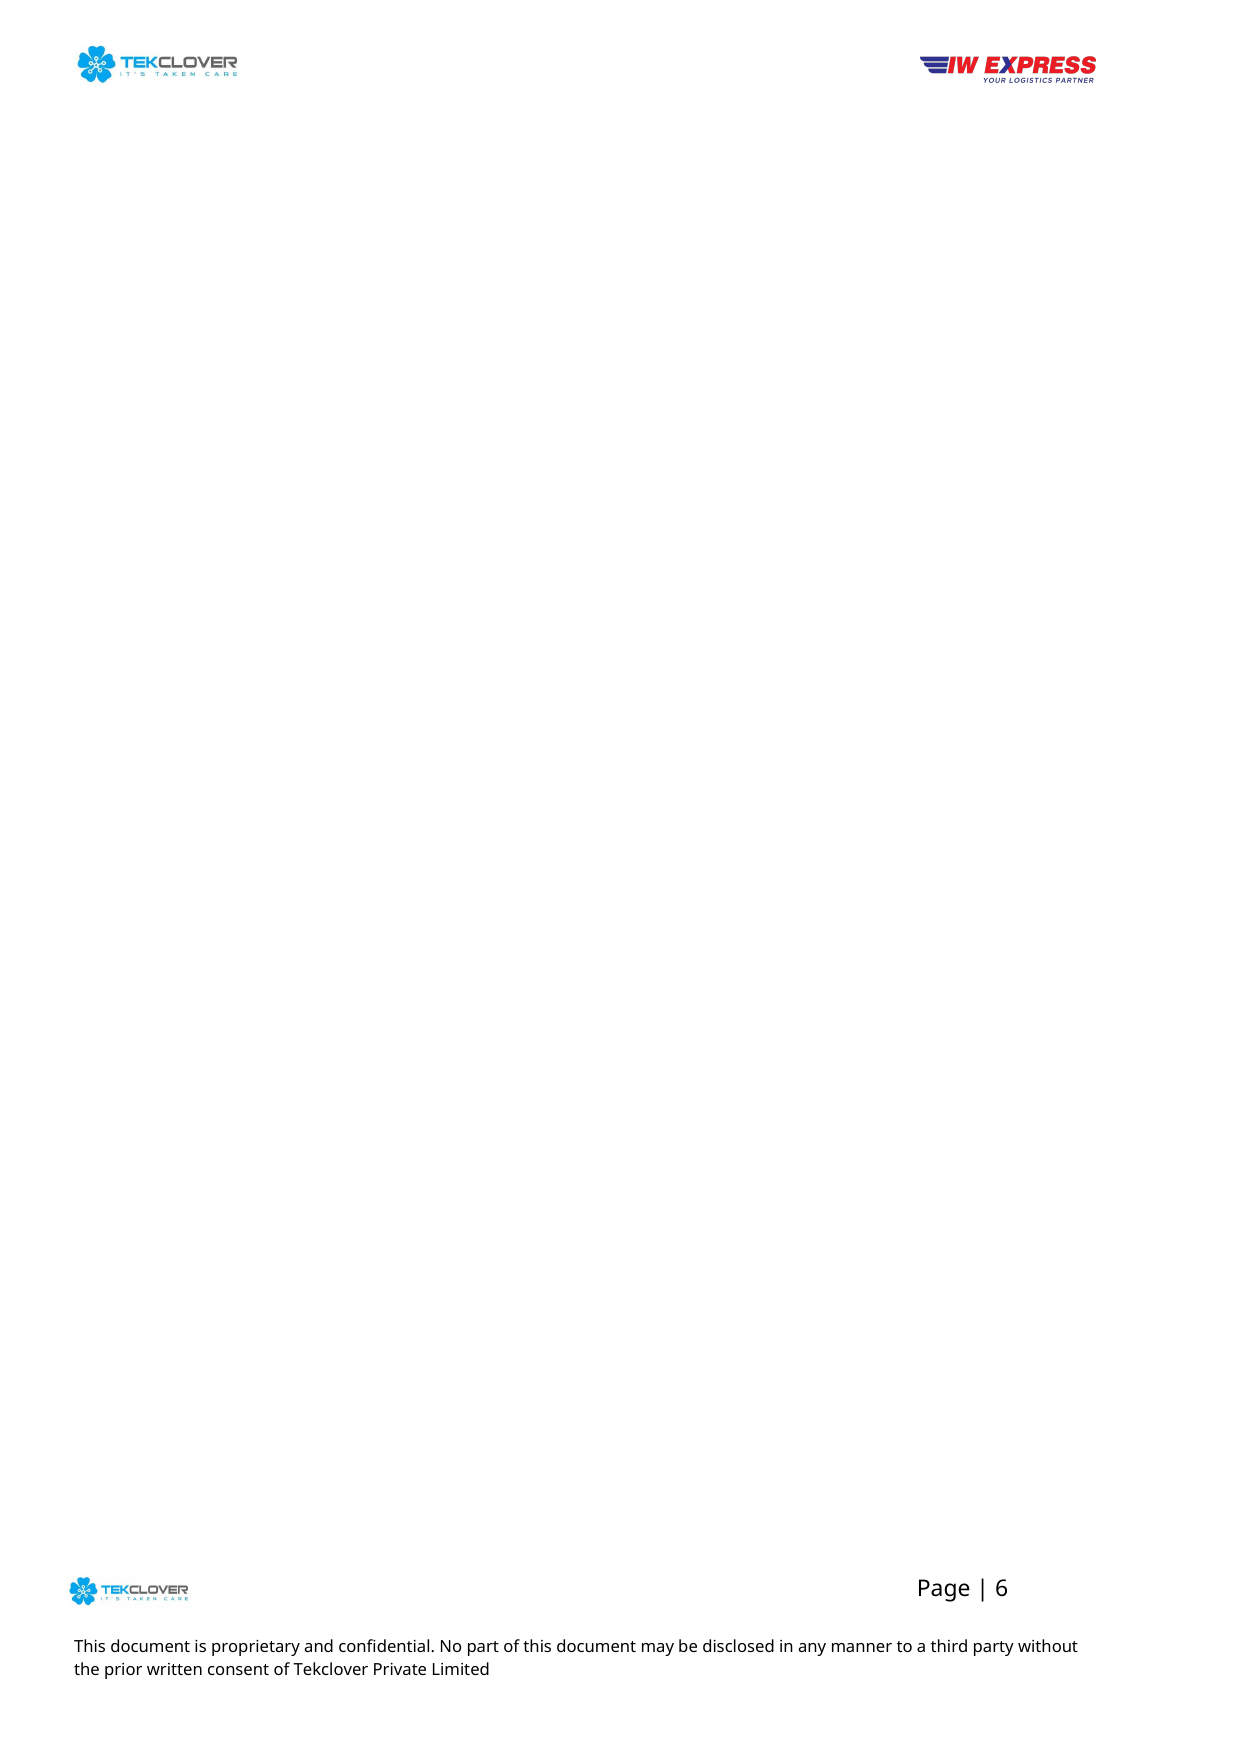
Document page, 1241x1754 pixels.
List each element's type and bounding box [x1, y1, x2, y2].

picture [908, 37, 1108, 102]
